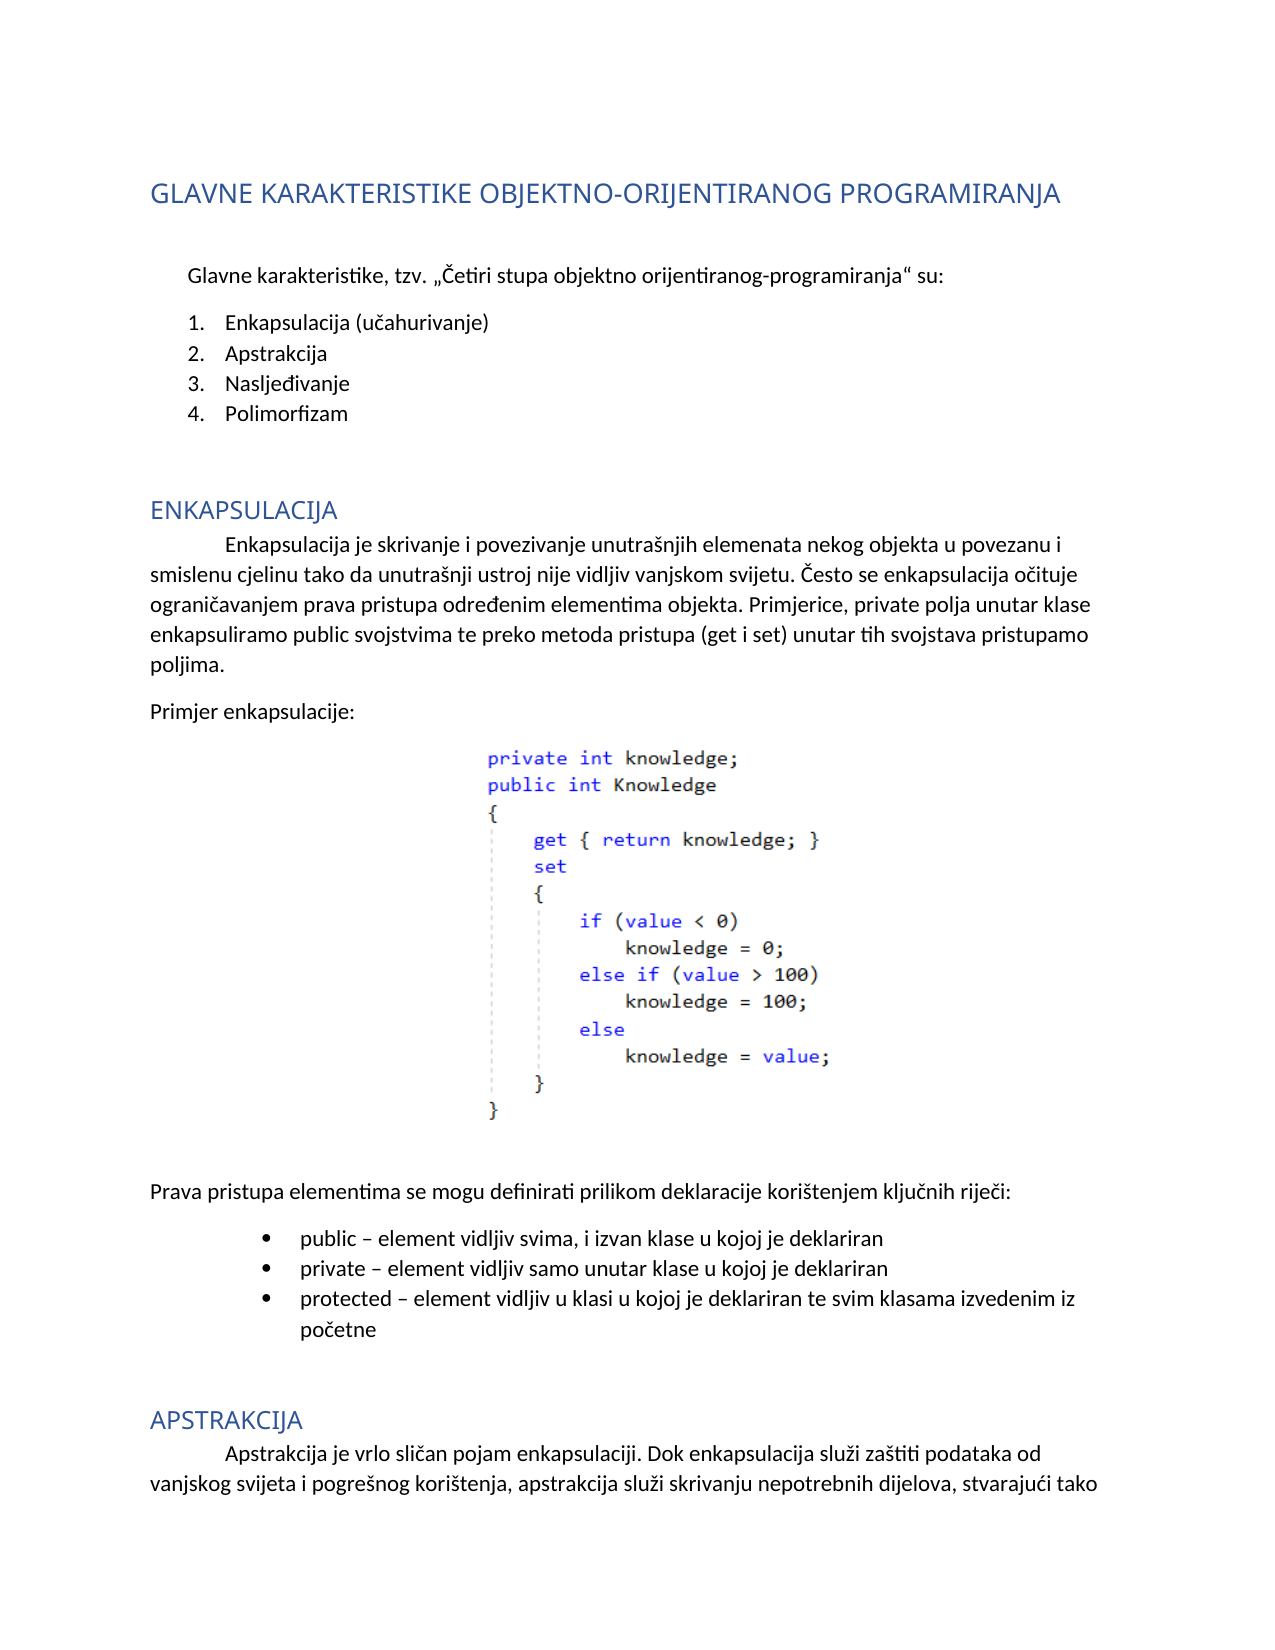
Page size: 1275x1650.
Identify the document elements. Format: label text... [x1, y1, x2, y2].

list private – element vidljiv samo unutar klase u kojoj je deklariran [262, 1254, 1125, 1282]
picture [465, 744, 885, 1129]
subtitle GLAVNE KARAKTERISTIKE OBJEKTNO-ORIJENTIRANOG PROGRAMIRANJA [150, 175, 1125, 212]
list Nasljeđivanje [187, 369, 1125, 397]
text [150, 1439, 1125, 1497]
list Enkapsulacija (učahurivanje) [187, 308, 1125, 337]
text Enkapsulacija je skrivanje i povezivanje unutrašnjih elemenata nekog objekta u povezanu i smislenu cjelinu tako da unutrašnji ustroj nije vidljiv vanjskom svijetu. Često se enkapsulacija očituje ograničavanjem prava pristupa određenim elementima objekta. Primjerice, private polja unutar klase enkapsuliramo public svojstvima te preko metoda pristupa (get i set) unutar tih svojstava pristupamo poljima. [150, 530, 1125, 678]
subtitle ENKAPSULACIJA [150, 493, 1125, 527]
text Glavne karakteristike, tzv. „Četiri stupa objektno orijentiranog-programiranja“ su: [150, 262, 1125, 290]
list protected – element vidljiv u klasi u kojoj je deklariran te svim klasama izvedenim iz početne [262, 1284, 1125, 1343]
subtitle APSTRAKCIJA [150, 1402, 1125, 1437]
text Prava pristupa elementima se mogu definirati prilikom deklaracije korištenjem ključnih riječi: [150, 1177, 1125, 1205]
list Apstrakcija [187, 339, 1125, 367]
text Primjer enkapsulacije: [150, 697, 1125, 725]
list Polimorfizam [187, 399, 1125, 427]
list public – element vidljiv svima, i izvan klase u kojoj je deklariran [262, 1224, 1125, 1252]
